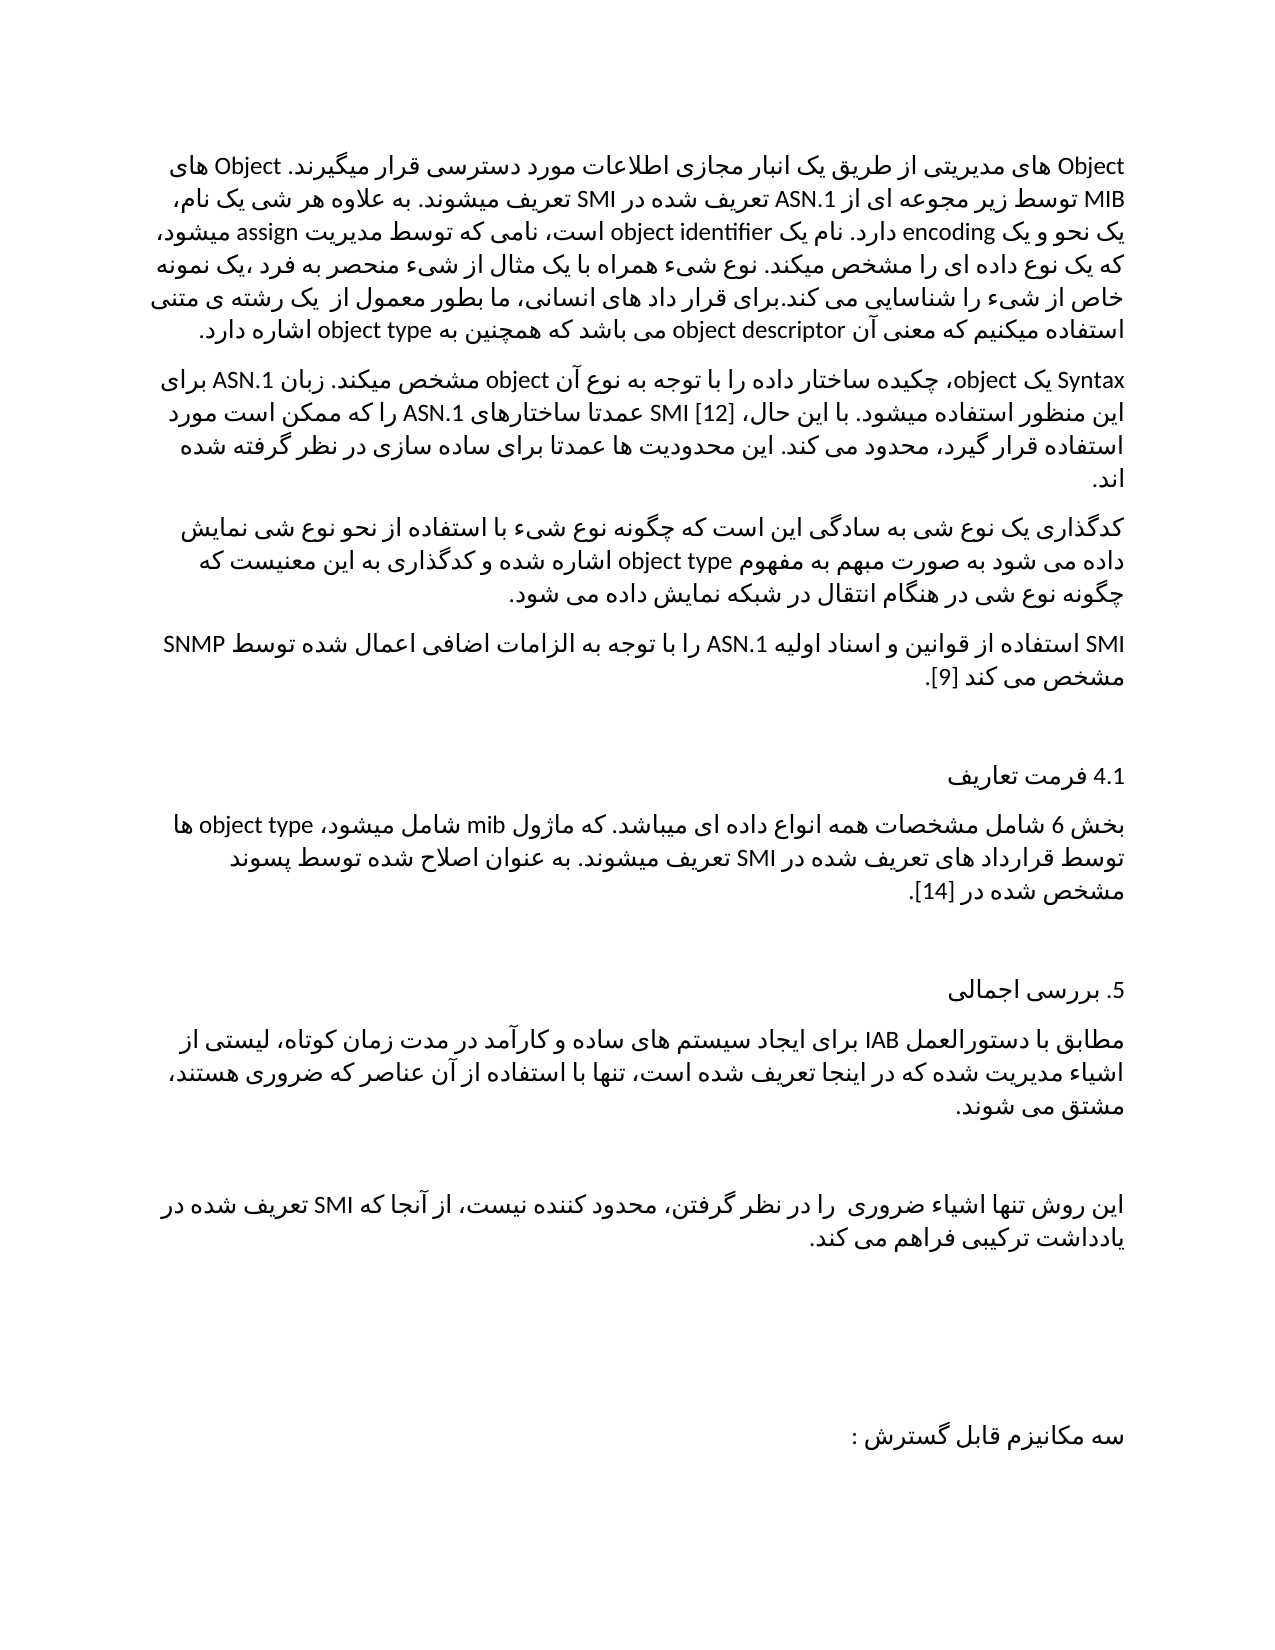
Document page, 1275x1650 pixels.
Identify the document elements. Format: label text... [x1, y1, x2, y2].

text بخش 6 شامل مشخصات همه انواع داده ای میباشد. که ماژول mib شامل میشود، object type ها توسط قرارداد های تعریف شده در SMI تعریف میشوند. به عنوان اصلاح شده توسط پسوند مشخص شده در [14]. [150, 809, 1125, 906]
text SMI استفاده از قوانین و اسناد اولیه ASN.1 را با توجه به الزامات اضافی اعمال شده توسط SNMP مشخص می کند [9]. [150, 628, 1125, 691]
text 4.1 فرمت تعاریف [150, 760, 1125, 791]
text سه مکانیزم قابل گسترش : [150, 1420, 1125, 1451]
text این روش تنها اشیاء ضروری را در نظر گرفتن، محدود کننده نیست، از آنجا که SMI تعریف شده در یادداشت ترکیبی فراهم می کند. [150, 1189, 1125, 1253]
text مطابق با دستورالعمل IAB برای ایجاد سیستم های ساده و کارآمد در مدت زمان کوتاه، لیستی از اشیاء مدیریت شده که در اینجا تعریف شده است، تنها با استفاده از آن عناصر که ضروری هستند، مشتق می شوند. [150, 1024, 1125, 1121]
text 5. بررسی اجمالی [150, 974, 1125, 1005]
text Object های مدیریتی از طریق یک انبار مجازی اطلاعات مورد دسترسی قرار میگیرند. Object های MIB توسط زیر مجوعه ای از ASN.1 تعریف شده در SMI تعریف میشوند. به علاوه هر شی یک نام، یک نحو و یک encoding دارد. نام یک object identifier است، نامی که توسط مدیریت assign میشود، که یک نوع داده ای را مشخص میکند. نوع شیء همراه با یک مثال از شیء منحصر به فرد ،یک نمونه خاص از شیء را شناسایی می کند.برای قرار داد های انسانی، ما بطور معمول از یک رشته ی متنی استفاده میکنیم که معنی آن object descriptor می باشد که همچنین به object type اشاره دارد. [150, 150, 1125, 345]
text Syntax یک object، چکیده ساختار داده را با توجه به نوع آن object مشخص میکند. زبان ASN.1 برای این منظور استفاده میشود. با این حال، SMI [12] عمدتا ساختارهای ASN.1 را که ممکن است مورد استفاده قرار گیرد، محدود می کند. این محدودیت ها عمدتا برای ساده سازی در نظر گرفته شده اند. [150, 364, 1125, 493]
text کدگذاری یک نوع شی به سادگی این است که چگونه نوع شیء با استفاده از نحو نوع شی نمایش داده می شود به صورت مبهم به مفهوم object type اشاره شده و کدگذاری به این معنیست که چگونه نوع شی در هنگام انتقال در شبکه نمایش داده می شود. [150, 512, 1125, 609]
